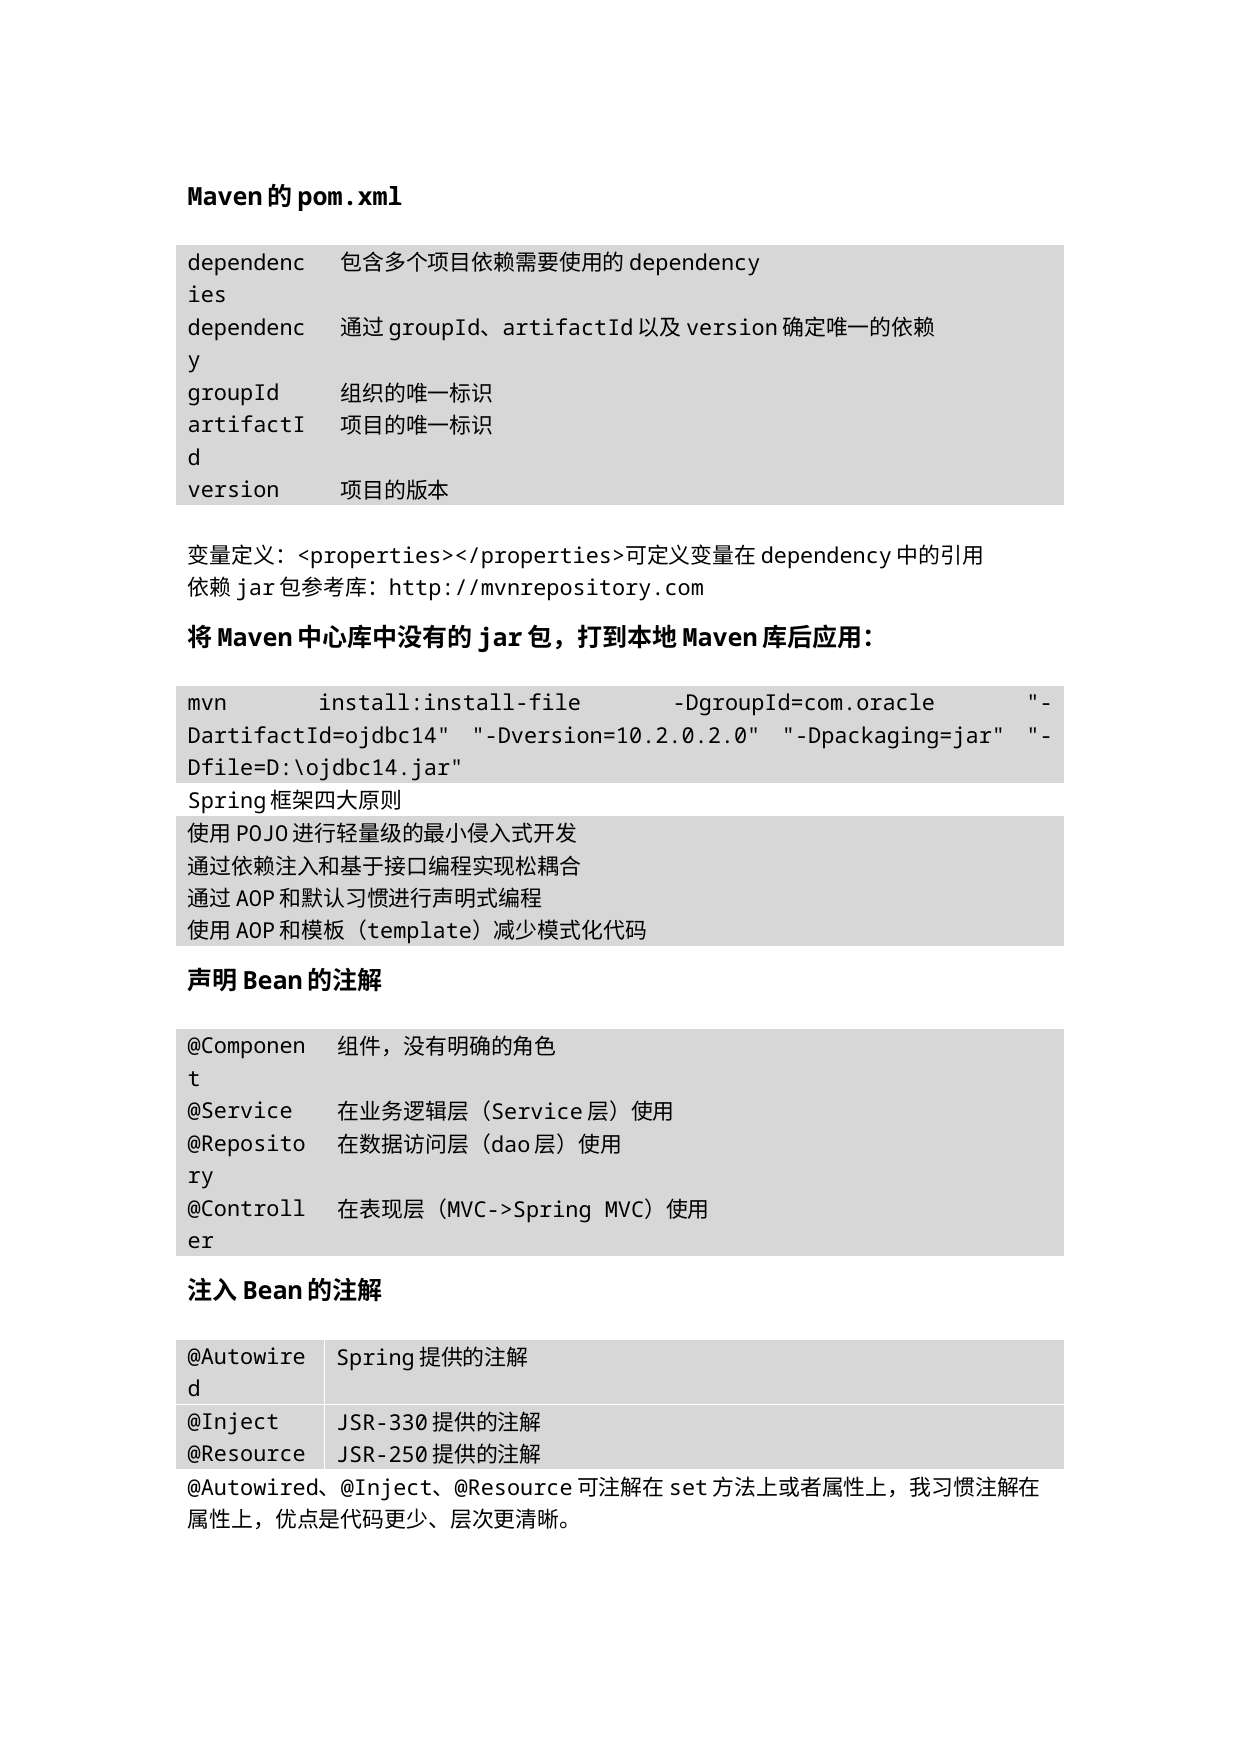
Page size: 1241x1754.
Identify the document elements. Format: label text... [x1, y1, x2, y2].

table_cell @Resource [176, 1437, 324, 1469]
table_cell JSR-250提供的注解 [325, 1437, 1064, 1469]
table_cell 项目的版本 [329, 473, 1064, 505]
table_header 使用POJO进行轻量级的最小侵入式开发 [176, 816, 1064, 848]
table_cell 项目的唯一标识 [329, 408, 1064, 473]
text @Autowired、@Inject、@Resource可注解在set方法上或者属性上，我习惯注解在属性上，优点是代码更少、层次更清晰。 [187, 1469, 1053, 1534]
subtitle 声明Bean的注解 [187, 946, 1053, 1011]
table_cell dependency [176, 310, 329, 375]
table_cell @Controller [176, 1191, 326, 1256]
table_cell 在表现层（MVC->Spring MVC）使用 [326, 1191, 1064, 1256]
subtitle Maven的pom.xml [187, 162, 1053, 227]
table_header dependencies [176, 245, 329, 310]
text 依赖jar包参考库：http://mvnrepository.com [187, 570, 1053, 603]
table_header @Component [176, 1029, 326, 1094]
text 变量定义：<properties></properties>可定义变量在dependency中的引用 [187, 538, 1053, 570]
table_cell artifactId [176, 408, 329, 473]
table_header 包含多个项目依赖需要使用的dependency [329, 245, 1064, 310]
table_header mvn install:install-file -DgroupId=com.oracle "-DartifactId=ojdbc14" "-Dversion=10.2.0.2.0" "-Dpackaging=jar" "-Dfile=D:\ojdbc14.jar" [176, 686, 1064, 783]
table_cell 组织的唯一标识 [329, 375, 1064, 408]
table_header 组件，没有明确的角色 [326, 1029, 1064, 1094]
table_cell 通过依赖注入和基于接口编程实现松耦合 [176, 848, 1064, 881]
table_cell 在业务逻辑层（Service层）使用 [326, 1094, 1064, 1126]
table_cell @Inject [176, 1405, 324, 1437]
table_cell 通过AOP和默认习惯进行声明式编程 [176, 881, 1064, 913]
table_cell version [176, 473, 329, 505]
subtitle 将Maven中心库中没有的jar包，打到本地Maven库后应用： [187, 603, 1053, 668]
table_cell groupId [176, 375, 329, 408]
table_cell JSR-330提供的注解 [325, 1405, 1064, 1437]
table_cell @Repository [176, 1126, 326, 1191]
table_header @Autowired [176, 1340, 324, 1404]
table_cell 在数据访问层（dao层）使用 [326, 1126, 1064, 1191]
table_cell 通过groupId、artifactId以及version确定唯一的依赖 [329, 310, 1064, 375]
table_cell 使用AOP和模板（template）减少模式化代码 [176, 913, 1064, 946]
text Spring框架四大原则 [187, 783, 1053, 816]
table_header Spring提供的注解 [325, 1340, 1064, 1404]
subtitle 注入Bean的注解 [187, 1256, 1053, 1321]
table_cell @Service [176, 1094, 326, 1126]
